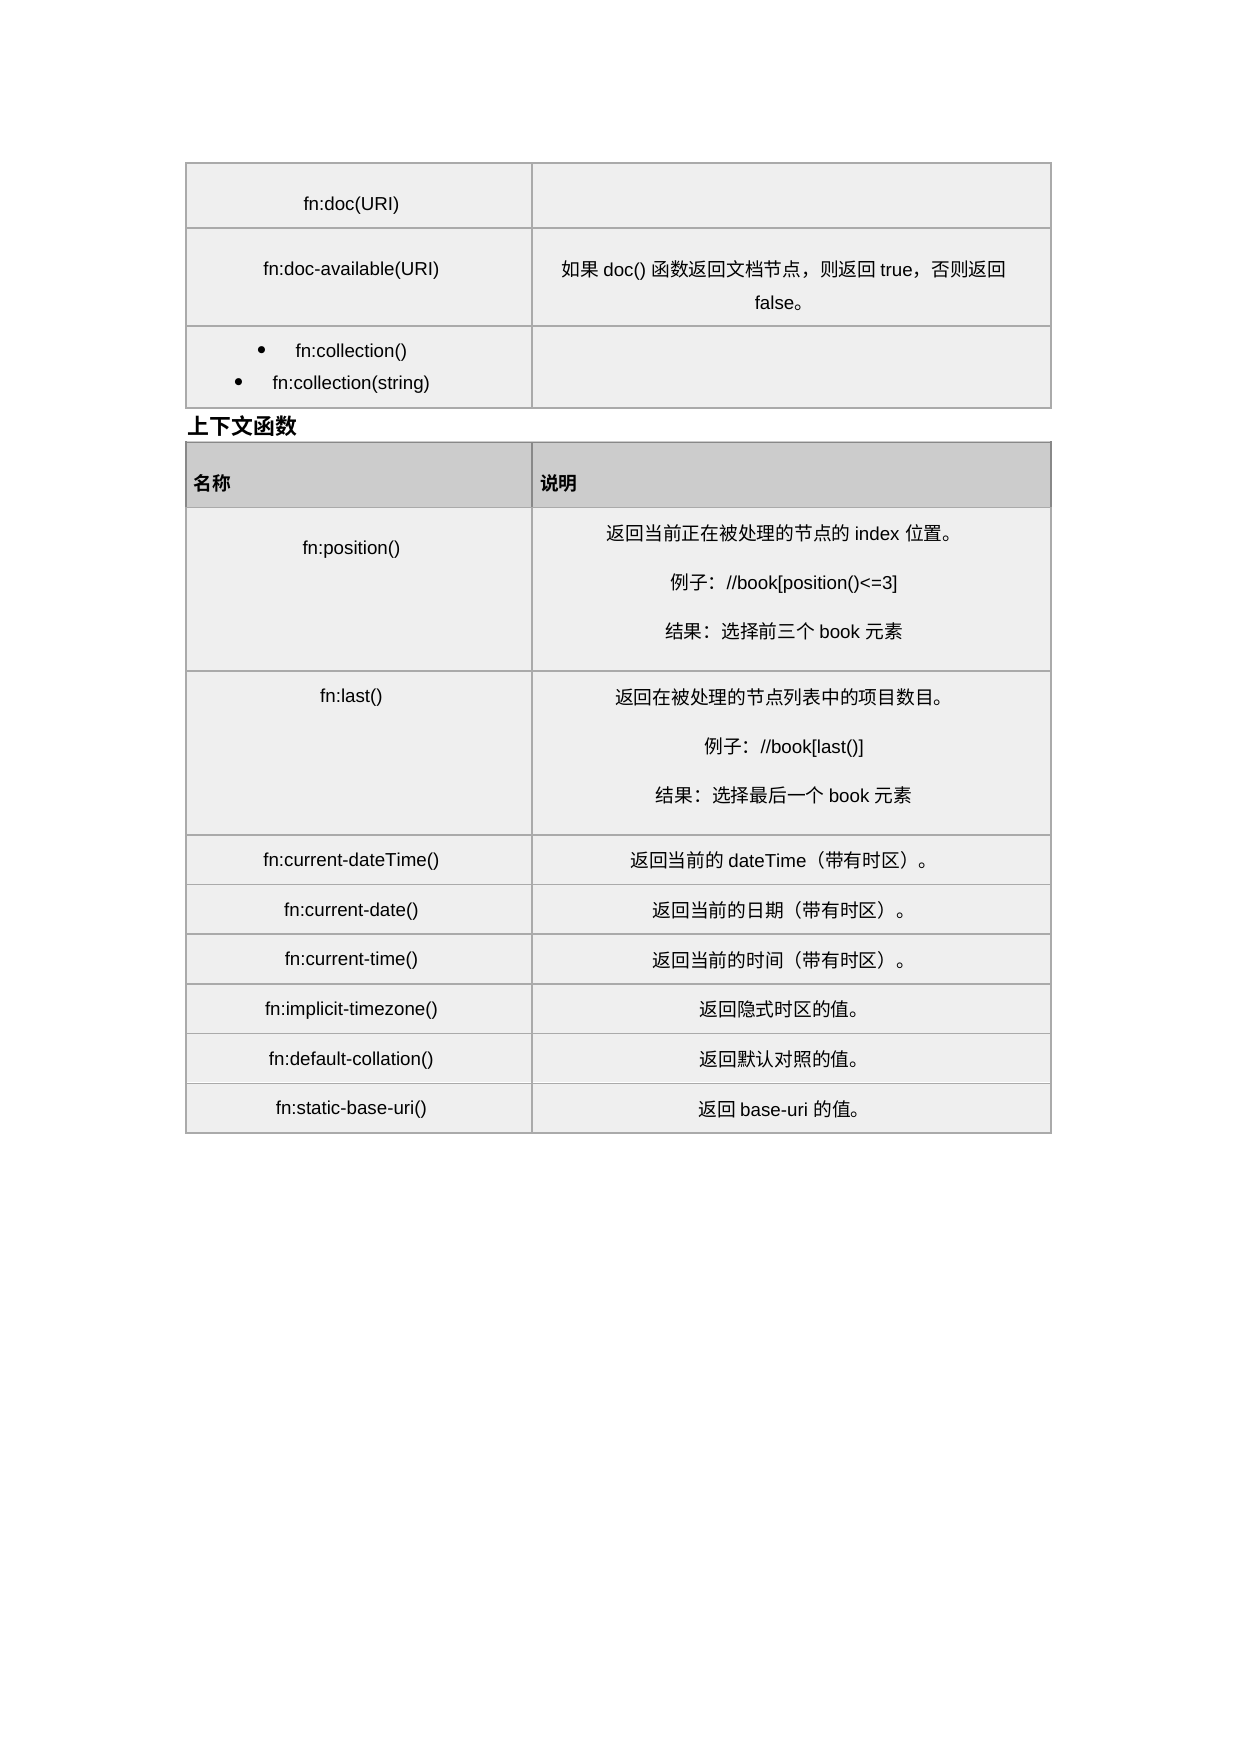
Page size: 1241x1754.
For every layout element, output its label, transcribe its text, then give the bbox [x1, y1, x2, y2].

table_cell fn:collection() fn:collection(string) [187, 327, 531, 407]
table_cell fn:doc-available(URI) [187, 229, 531, 325]
table_cell 返回默认对照的值。 [533, 1034, 1050, 1082]
table_cell [533, 164, 1050, 227]
table_cell fn:current-dateTime() [187, 836, 531, 884]
table_cell fn:doc(URI) [187, 164, 531, 227]
table_cell fn:static-base-uri() [187, 1084, 531, 1132]
table_cell fn:position() [187, 508, 531, 670]
table_cell fn:last() [187, 672, 531, 834]
table_cell [533, 327, 1050, 407]
text 上下文函数 [187, 409, 1053, 441]
table_cell 返回隐式时区的值。 [533, 985, 1050, 1033]
table_cell fn:current-date() [187, 885, 531, 933]
table_cell 返回当前的 dateTime（带有时区）。 [533, 836, 1050, 884]
table_cell 返回 base-uri 的值。 [533, 1084, 1050, 1132]
table_cell 返回当前的日期（带有时区）。 [533, 885, 1050, 933]
table_header 说明 [533, 443, 1050, 507]
table_cell 返回当前正在被处理的节点的 index 位置。 例子：//book[position()<=3] 结果：选择前三个 book 元素 [533, 508, 1050, 670]
table_header 名称 [187, 443, 531, 507]
table_cell fn:current-time() [187, 935, 531, 983]
table_cell 如果 doc() 函数返回文档节点，则返回 true，否则返回 false。 [533, 229, 1050, 325]
table_cell 返回在被处理的节点列表中的项目数目。 例子：//book[last()] 结果：选择最后一个 book 元素 [533, 672, 1050, 834]
table_cell 返回当前的时间（带有时区）。 [533, 935, 1050, 983]
table_cell fn:default-collation() [187, 1034, 531, 1082]
table_cell fn:implicit-timezone() [187, 985, 531, 1033]
